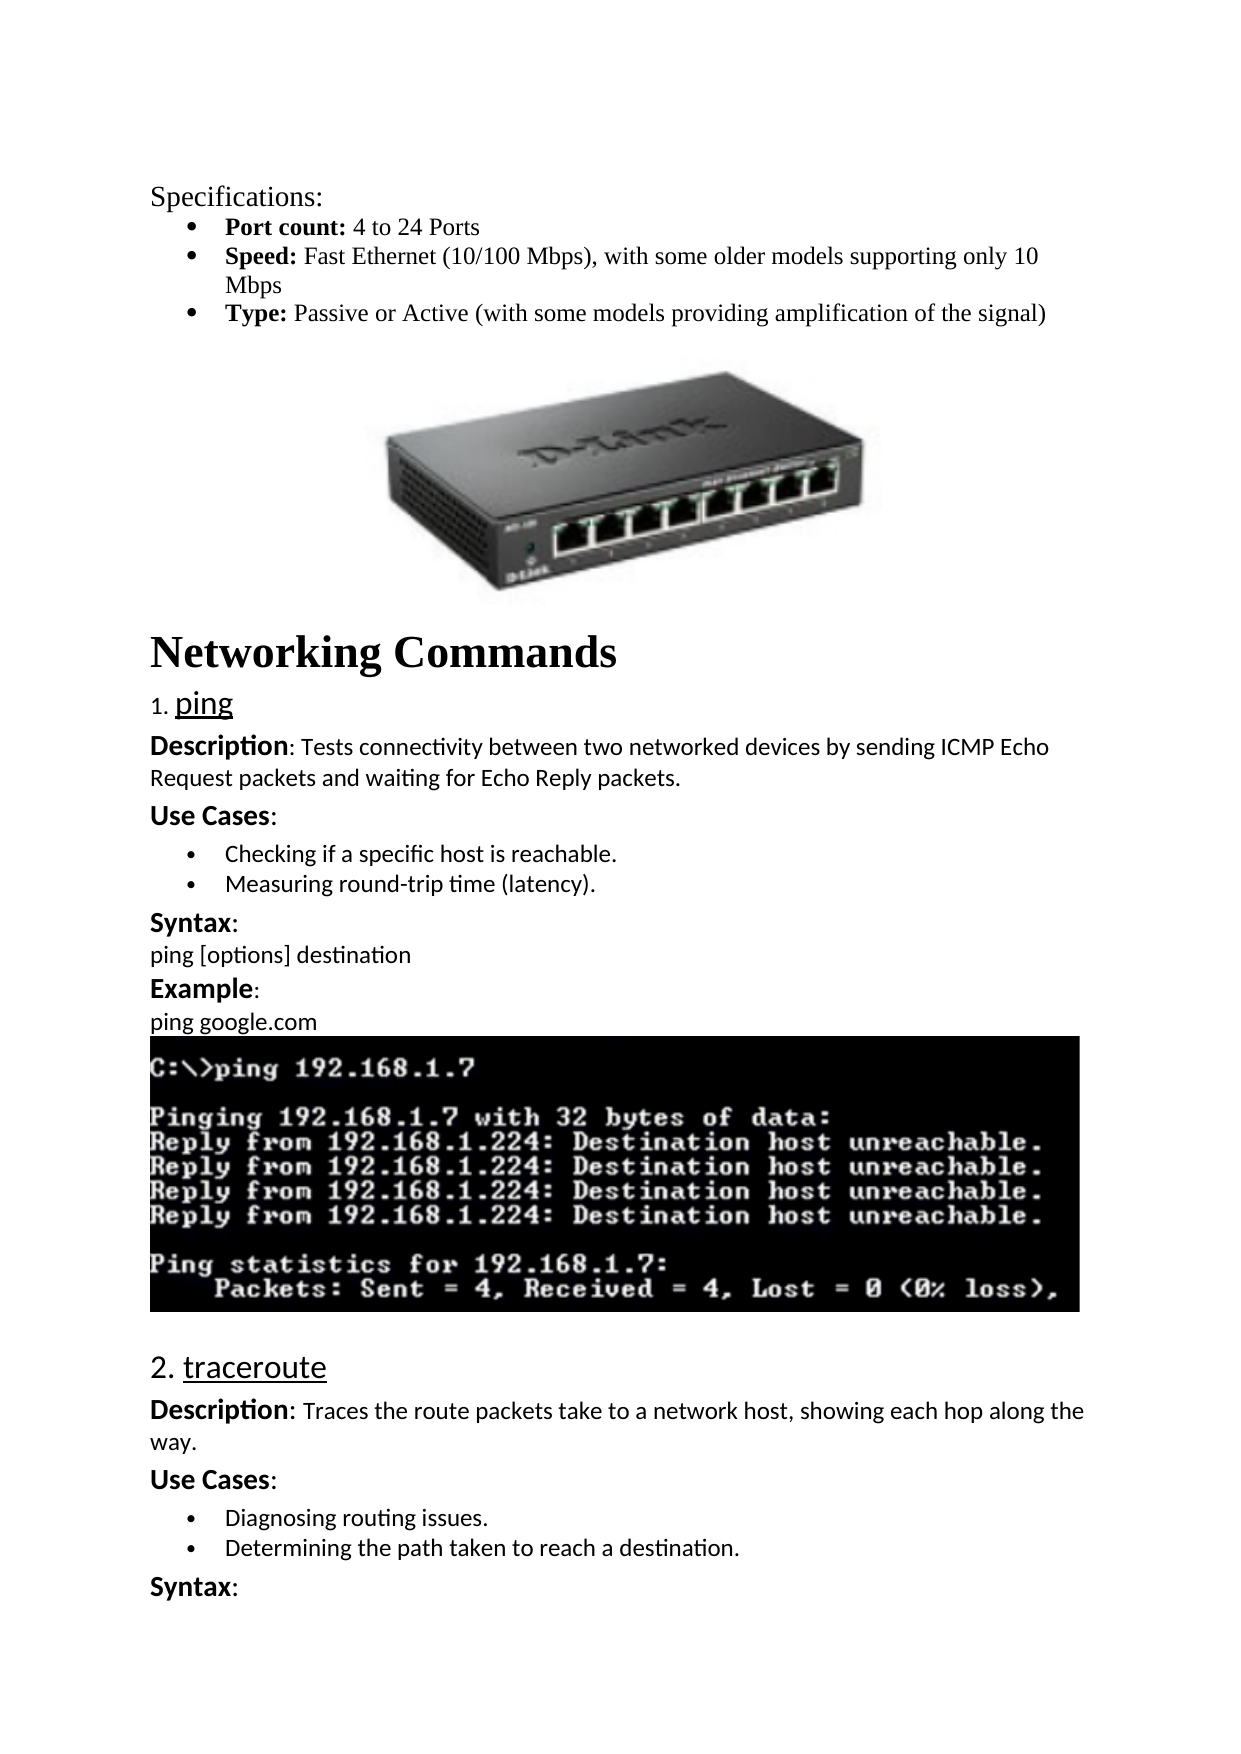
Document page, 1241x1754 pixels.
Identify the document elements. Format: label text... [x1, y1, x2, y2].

picture [150, 1036, 1080, 1312]
list Diagnosing routing issues. [187, 1502, 1090, 1532]
subtitle traceroute [150, 1346, 1090, 1387]
list Type: Passive or Active (with some models providing amplification of the signal) [187, 298, 1090, 327]
list Networking Commands [150, 625, 1090, 678]
picture [353, 327, 887, 625]
text Syntax: [150, 1568, 1090, 1603]
list Speed: Fast Ethernet (10/100 Mbps), with some older models supporting only 10 Mbps [187, 241, 1090, 298]
subtitle Description: Traces the route packets take to a network host, showing each hop along the way. [150, 1391, 1090, 1457]
text Specifications: [150, 179, 1090, 212]
subtitle Use Cases: [150, 1461, 1090, 1497]
list Determining the path taken to reach a destination. [187, 1532, 1090, 1563]
list Port count: 4 to 24 Ports [187, 212, 1090, 241]
text Syntax: [150, 904, 1090, 939]
list Measuring round-trip time (latency). [187, 868, 1090, 899]
subtitle Description: Tests connectivity between two networked devices by sending ICMP Echo Request packets and waiting for Echo Reply packets. [150, 727, 1090, 793]
text Example: [150, 970, 1090, 1006]
list Checking if a specific host is reachable. [187, 838, 1090, 868]
text ping google.com [150, 1006, 1090, 1036]
subtitle ping [150, 682, 1090, 722]
subtitle Use Cases: [150, 797, 1090, 833]
text ping [options] destination [150, 939, 1090, 970]
